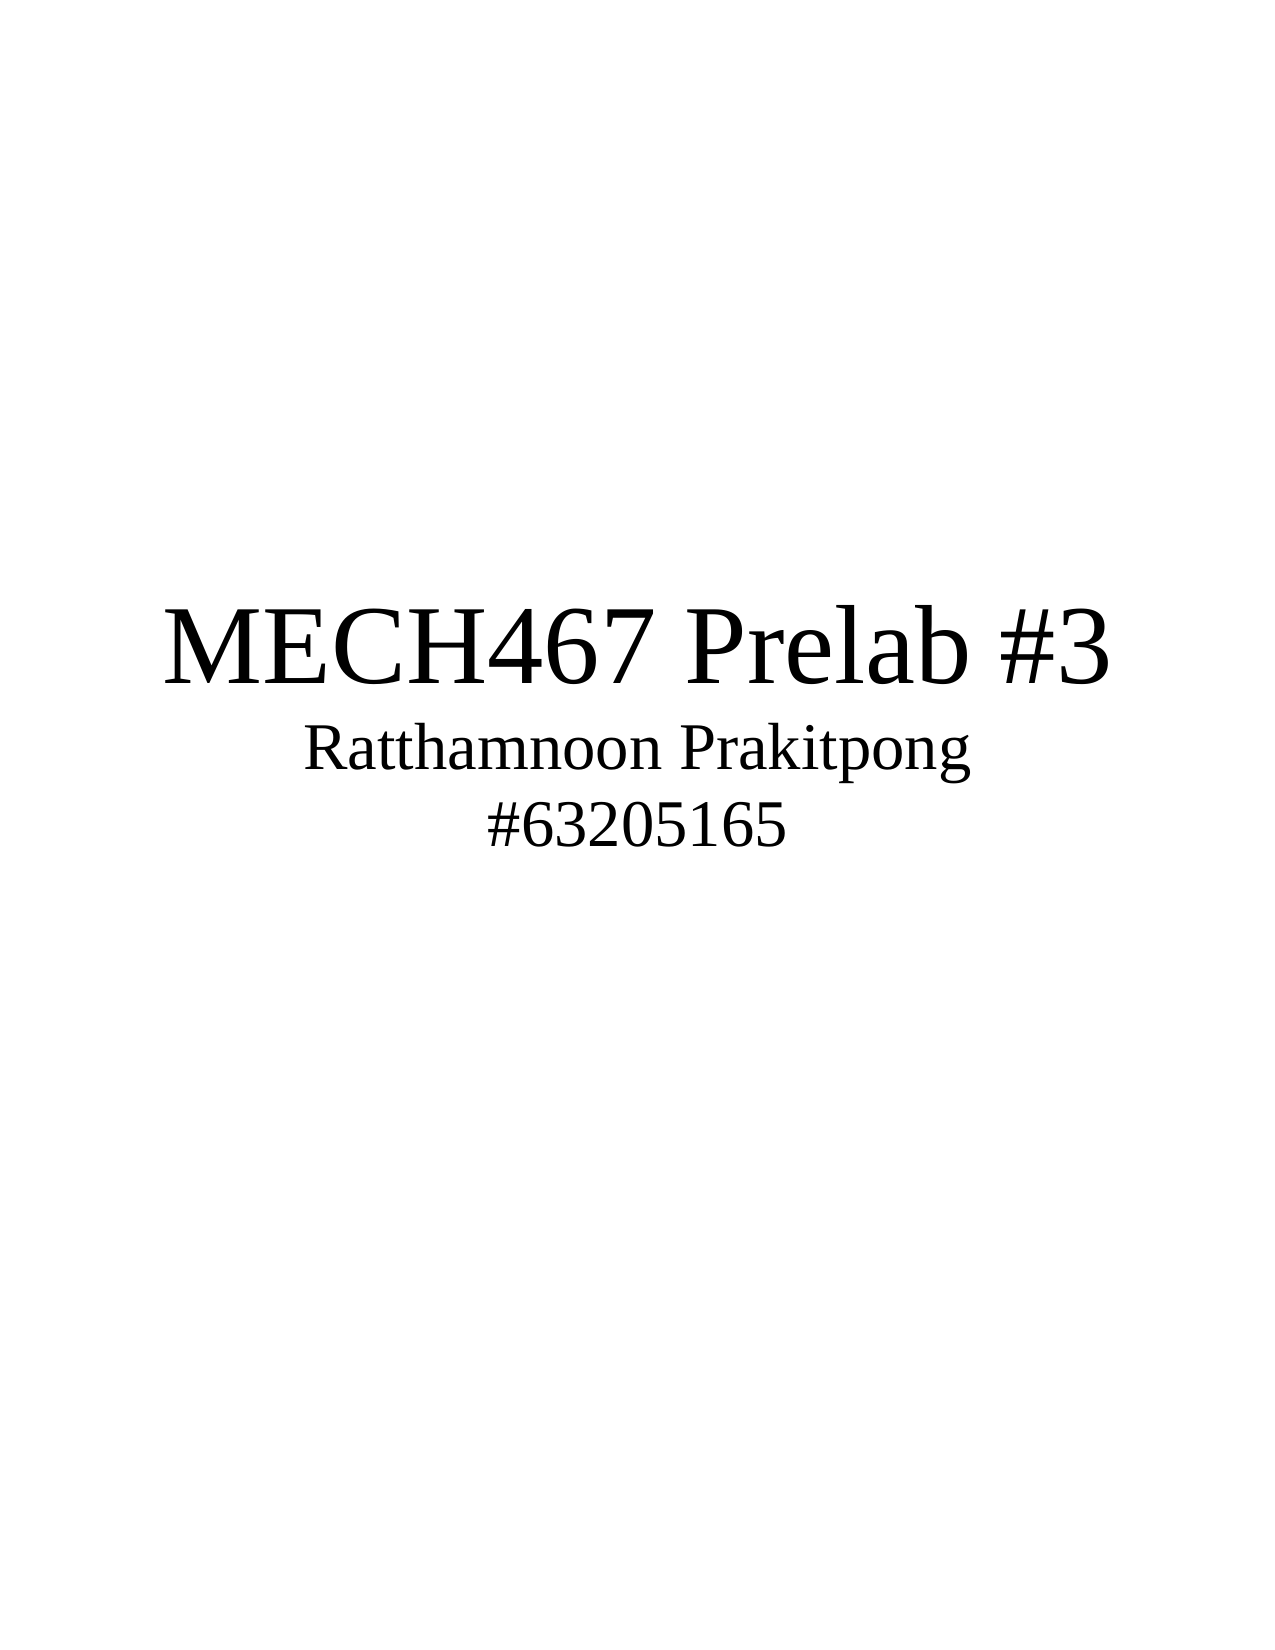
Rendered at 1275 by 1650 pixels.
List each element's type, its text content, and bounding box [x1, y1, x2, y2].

text #63205165 [118, 784, 1157, 861]
text MECH467 Prelab #3 [118, 578, 1157, 707]
text Ratthamnoon Prakitpong [118, 707, 1157, 784]
